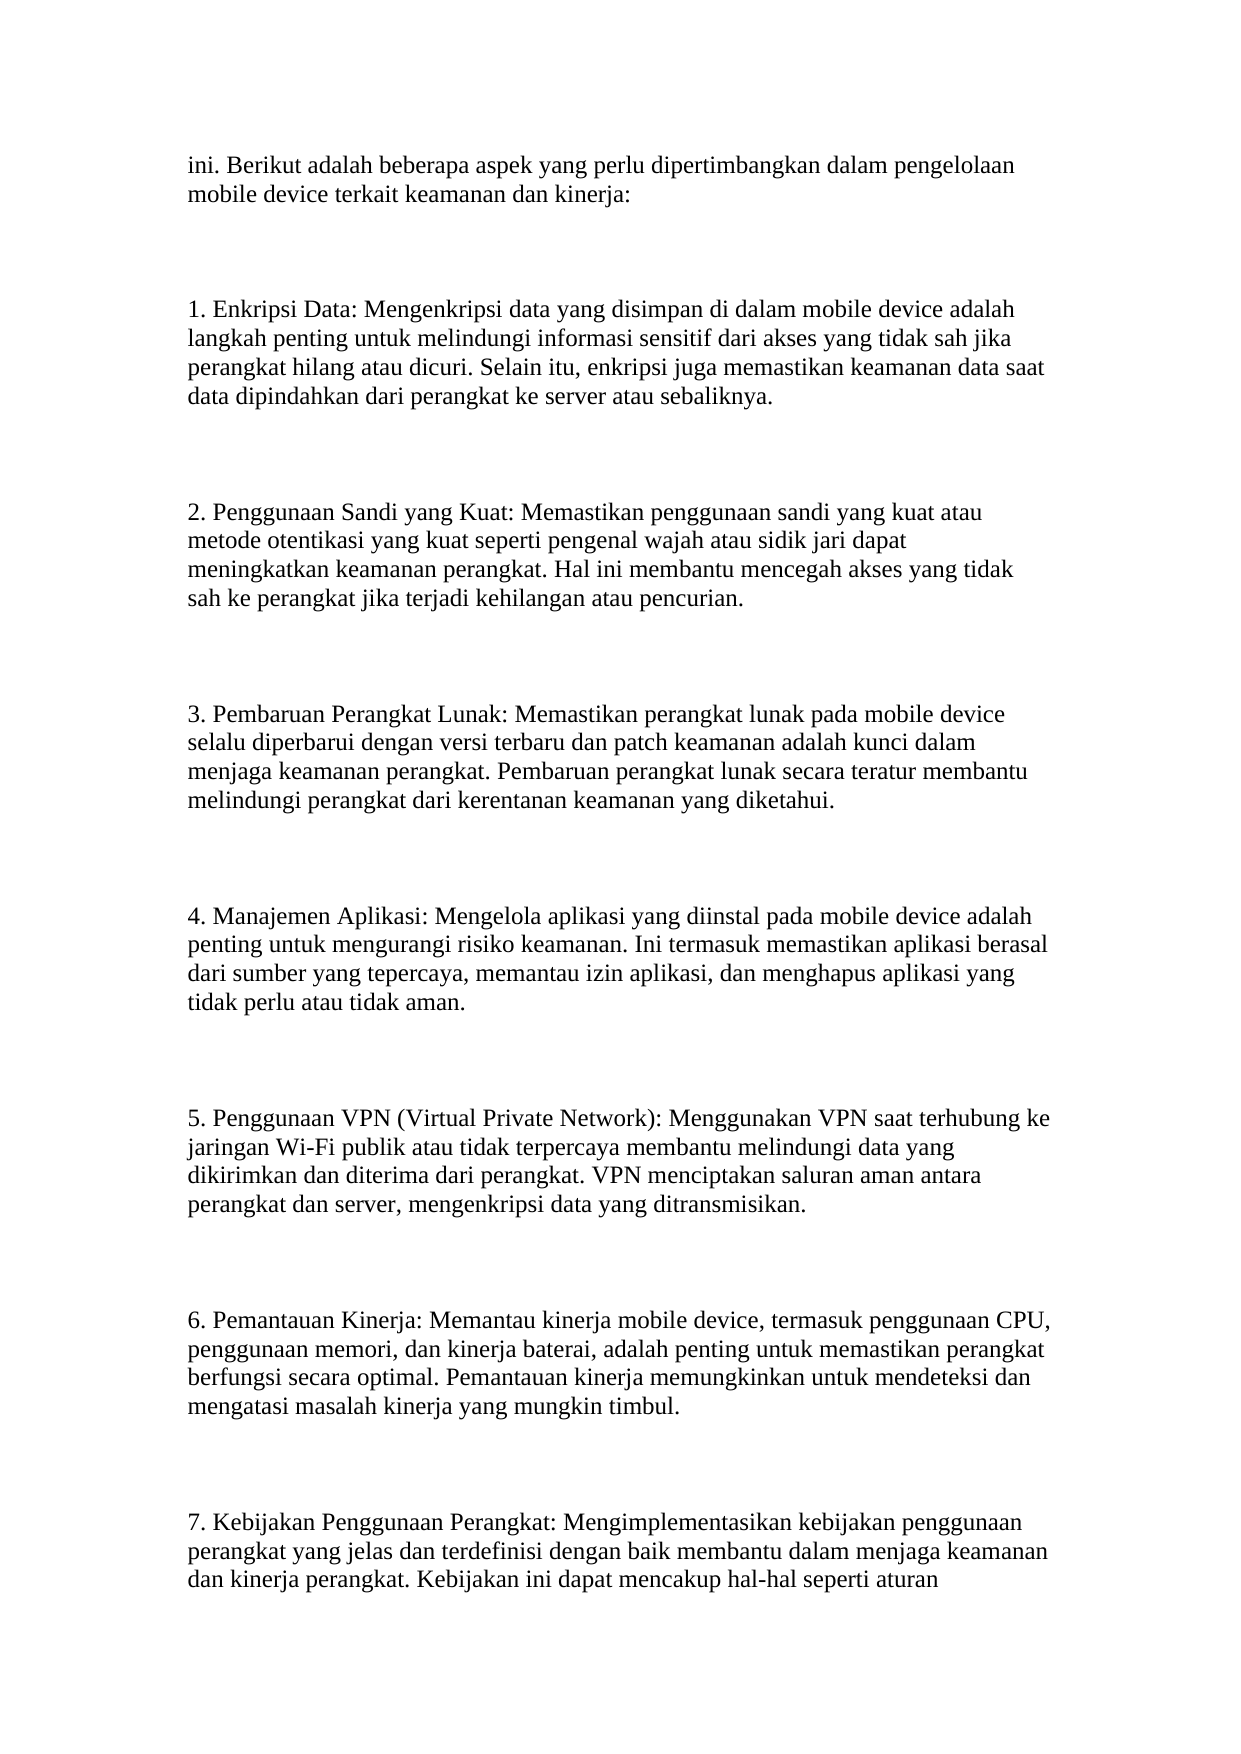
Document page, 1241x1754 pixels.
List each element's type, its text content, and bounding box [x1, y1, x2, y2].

list 3. Pembaruan Perangkat Lunak: Memastikan perangkat lunak pada mobile device selalu diperbarui dengan versi terbaru dan patch keamanan adalah kunci dalam menjaga keamanan perangkat. Pembaruan perangkat lunak secara teratur membantu melindungi perangkat dari kerentanan keamanan yang diketahui. [187, 699, 1053, 814]
list 1. Enkripsi Data: Mengenkripsi data yang disimpan di dalam mobile device adalah langkah penting untuk melindungi informasi sensitif dari akses yang tidak sah jika perangkat hilang atau dicuri. Selain itu, enkripsi juga memastikan keamanan data saat data dipindahkan dari perangkat ke server atau sebaliknya. [187, 294, 1053, 409]
list 5. Penggunaan VPN (Virtual Private Network): Menggunakan VPN saat terhubung ke jaringan Wi-Fi publik atau tidak terpercaya membantu melindungi data yang dikirimkan dan diterima dari perangkat. VPN menciptakan saluran aman antara perangkat dan server, mengenkripsi data yang ditransmisikan. [187, 1103, 1053, 1218]
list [187, 150, 1053, 207]
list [187, 1507, 1053, 1593]
list 4. Manajemen Aplikasi: Mengelola aplikasi yang diinstal pada mobile device adalah penting untuk mengurangi risiko keamanan. Ini termasuk memastikan aplikasi berasal dari sumber yang tepercaya, memantau izin aplikasi, dan menghapus aplikasi yang tidak perlu atau tidak aman. [187, 901, 1053, 1016]
list 2. Penggunaan Sandi yang Kuat: Memastikan penggunaan sandi yang kuat atau metode otentikasi yang kuat seperti pengenal wajah atau sidik jari dapat meningkatkan keamanan perangkat. Hal ini membantu mencegah akses yang tidak sah ke perangkat jika terjadi kehilangan atau pencurian. [187, 497, 1053, 612]
list 6. Pemantauan Kinerja: Memantau kinerja mobile device, termasuk penggunaan CPU, penggunaan memori, dan kinerja baterai, adalah penting untuk memastikan perangkat berfungsi secara optimal. Pemantauan kinerja memungkinkan untuk mendeteksi dan mengatasi masalah kinerja yang mungkin timbul. [187, 1305, 1053, 1420]
